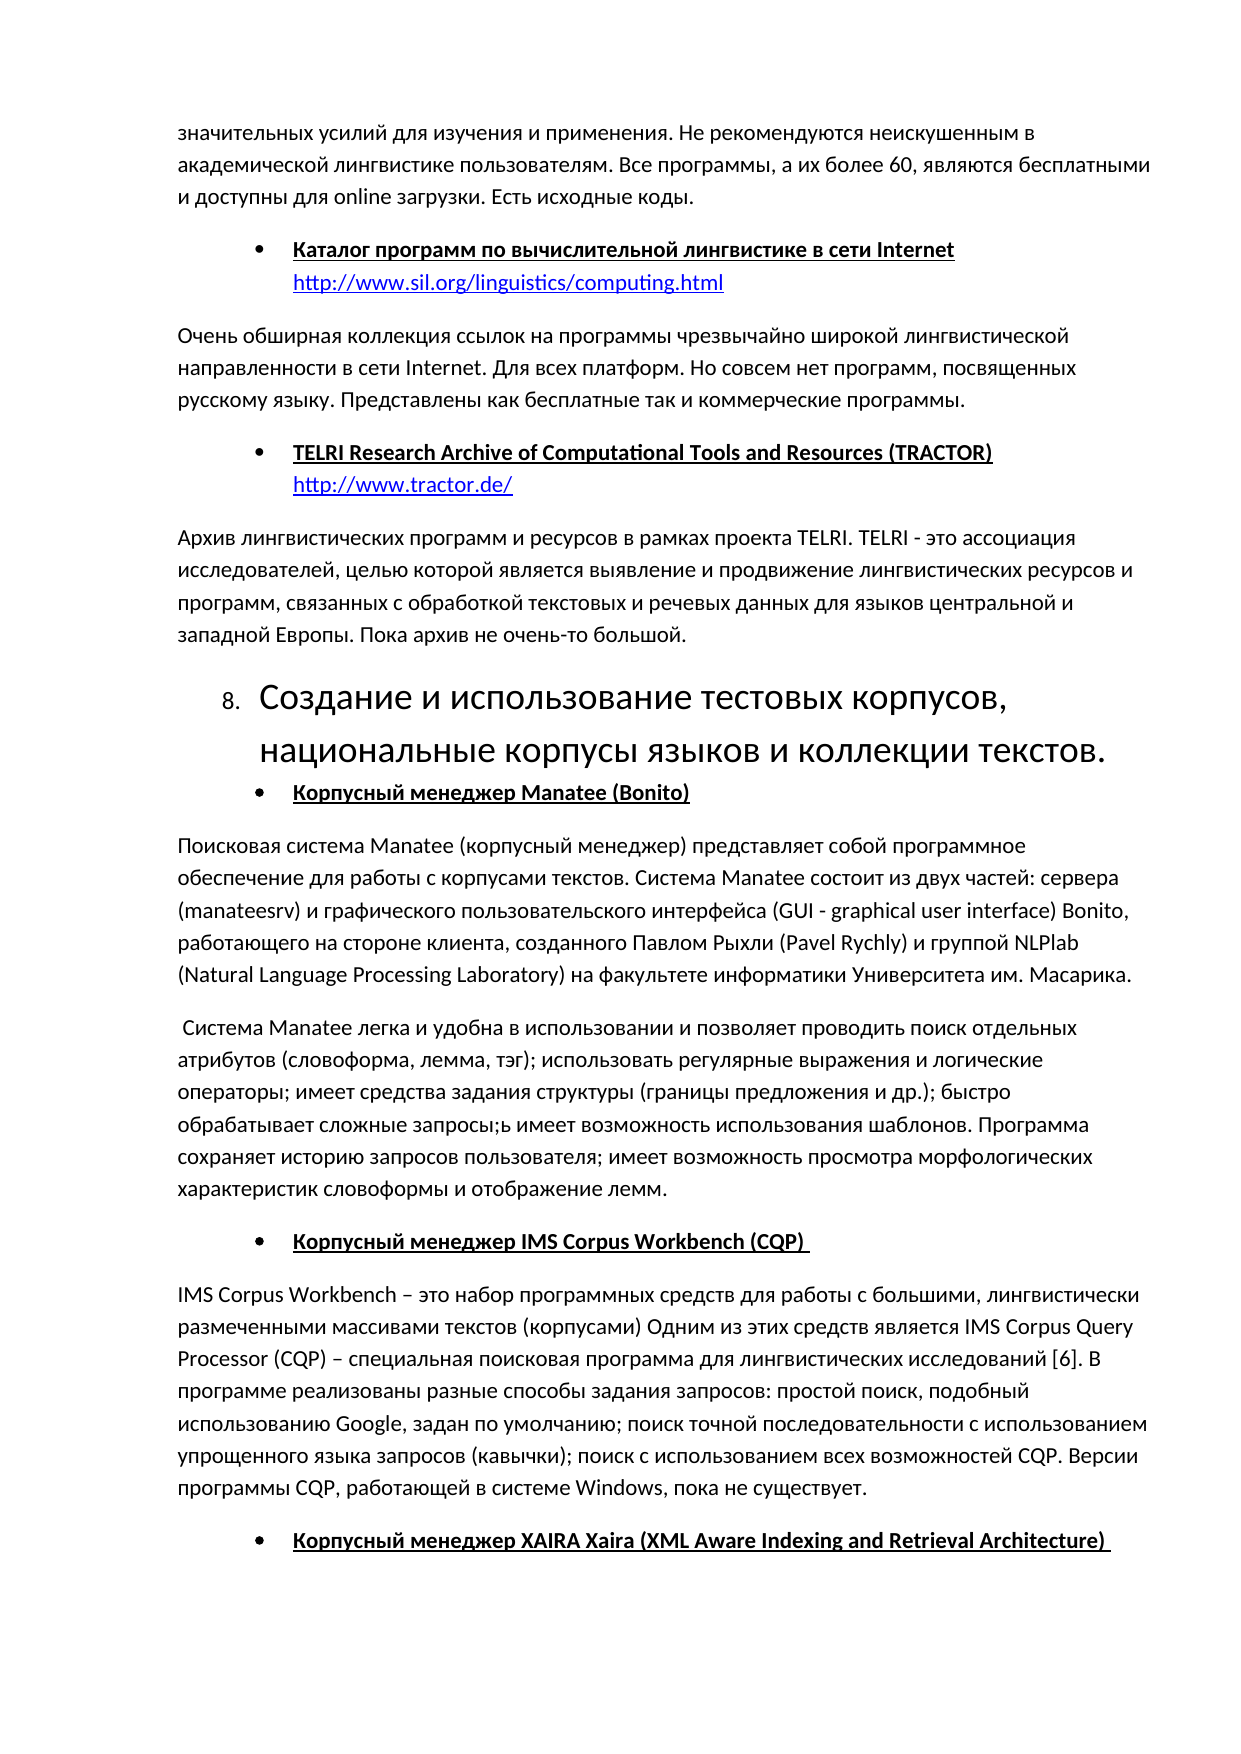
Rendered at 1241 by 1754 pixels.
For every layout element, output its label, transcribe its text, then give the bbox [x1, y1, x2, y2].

text Система Manatee легка и удобна в использовании и позволяет проводить поиск отдельных атрибутов (словоформа, лемма, тэг); использовать регулярные выражения и логические операторы; имеет средства задания структуры (границы предложения и др.); быстро обрабатывает сложные запросы;ь имеет возможность использования шаблонов. Программа сохраняет историю запросов пользователя; имеет возможность просмотра морфологических характеристик словоформы и отображение лемм. [177, 1013, 1152, 1202]
list Корпусный менеджер XAIRA Xaira (XML Aware Indexing and Retrieval Architecture) [255, 1526, 1152, 1554]
text Поисковая система Manatee (корпусный менеджер) представляет собой программное обеспечение для работы с корпусами текстов. Система Manatee состоит из двух частей: сервера (manateesrv) и графического пользовательского интерфейса (GUI - graphical user interface) Bonito, работающего на стороне клиента, созданного Павлом Рыхли (Pavel Rychly) и группой NLPlab (Natural Language Processing Laboratory) на факультете информатики Университета им. Масарика. [177, 831, 1152, 988]
list Каталог программ по вычислительной лингвистике в сети Internet http://www.sil.org/linguistics/computing.html [255, 236, 1152, 296]
list Корпусный менеджер IMS Corpus Workbench (CQP) [255, 1227, 1152, 1255]
list TELRI Research Archive of Computational Tools and Resources (TRACTOR) http://www.tractor.de/ [255, 438, 1152, 498]
text Очень обширная коллекция ссылок на программы чрезвычайно широкой лингвистической направленности в сети Internet. Для всех платформ. Но совсем нет программ, посвященных русскому языку. Представлены как бесплатные так и коммерческие программы. [177, 321, 1152, 413]
list Корпусный менеджер Manatee (Bonito) [255, 778, 1152, 806]
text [177, 118, 1152, 211]
list Создание и использование тестовых корпусов, национальные корпусы языков и коллекции текстов. [222, 673, 1152, 771]
text IMS Corpus Workbench – это набор программных средств для работы с большими, лингвистически размеченными массивами текстов (корпусами) Одним из этих средств является IMS Corpus Query Processor (CQP) – специальная поисковая программа для лингвистических исследований [6]. В программе реализованы разные способы задания запросов: простой поиск, подобный использованию Google, задан по умолчанию; поиск точной последовательности с использованием упрощенного языка запросов (кавычки); поиск с использованием всех возможностей CQP. Версии программы CQP, работающей в системе Windows, пока не существует. [177, 1280, 1152, 1501]
text Архив лингвистических программ и ресурсов в рамках проекта TELRI. TELRI - это ассоциация исследователей, целью которой является выявление и продвижение лингвистических ресурсов и программ, связанных с обработкой текстовых и речевых данных для языков центральной и западной Европы. Пока архив не очень-то большой. [177, 523, 1152, 648]
